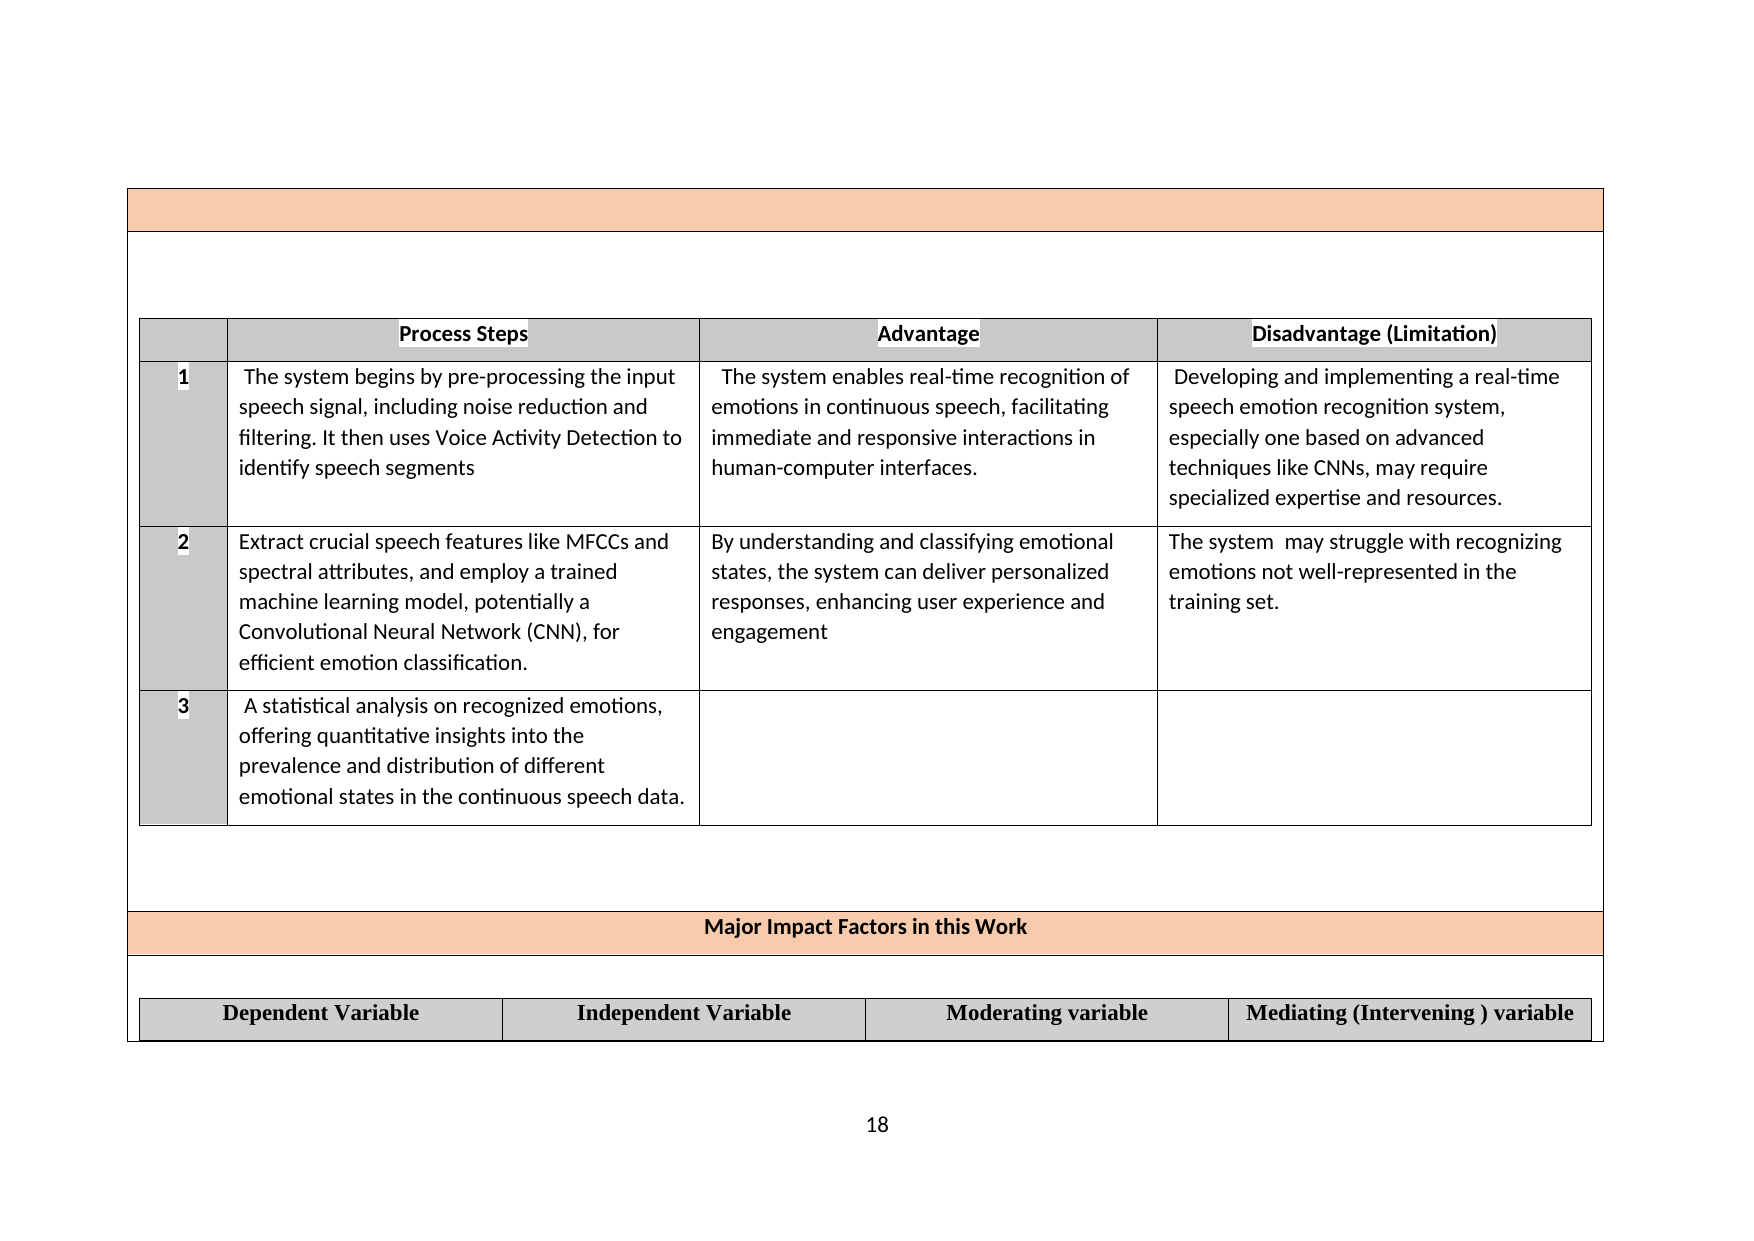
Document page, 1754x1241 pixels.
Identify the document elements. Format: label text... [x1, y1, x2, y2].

table_cell [128, 956, 1603, 1041]
table_cell [128, 232, 1603, 911]
table_cell Major Impact Factors in this Work [128, 912, 1603, 954]
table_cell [128, 189, 1603, 231]
